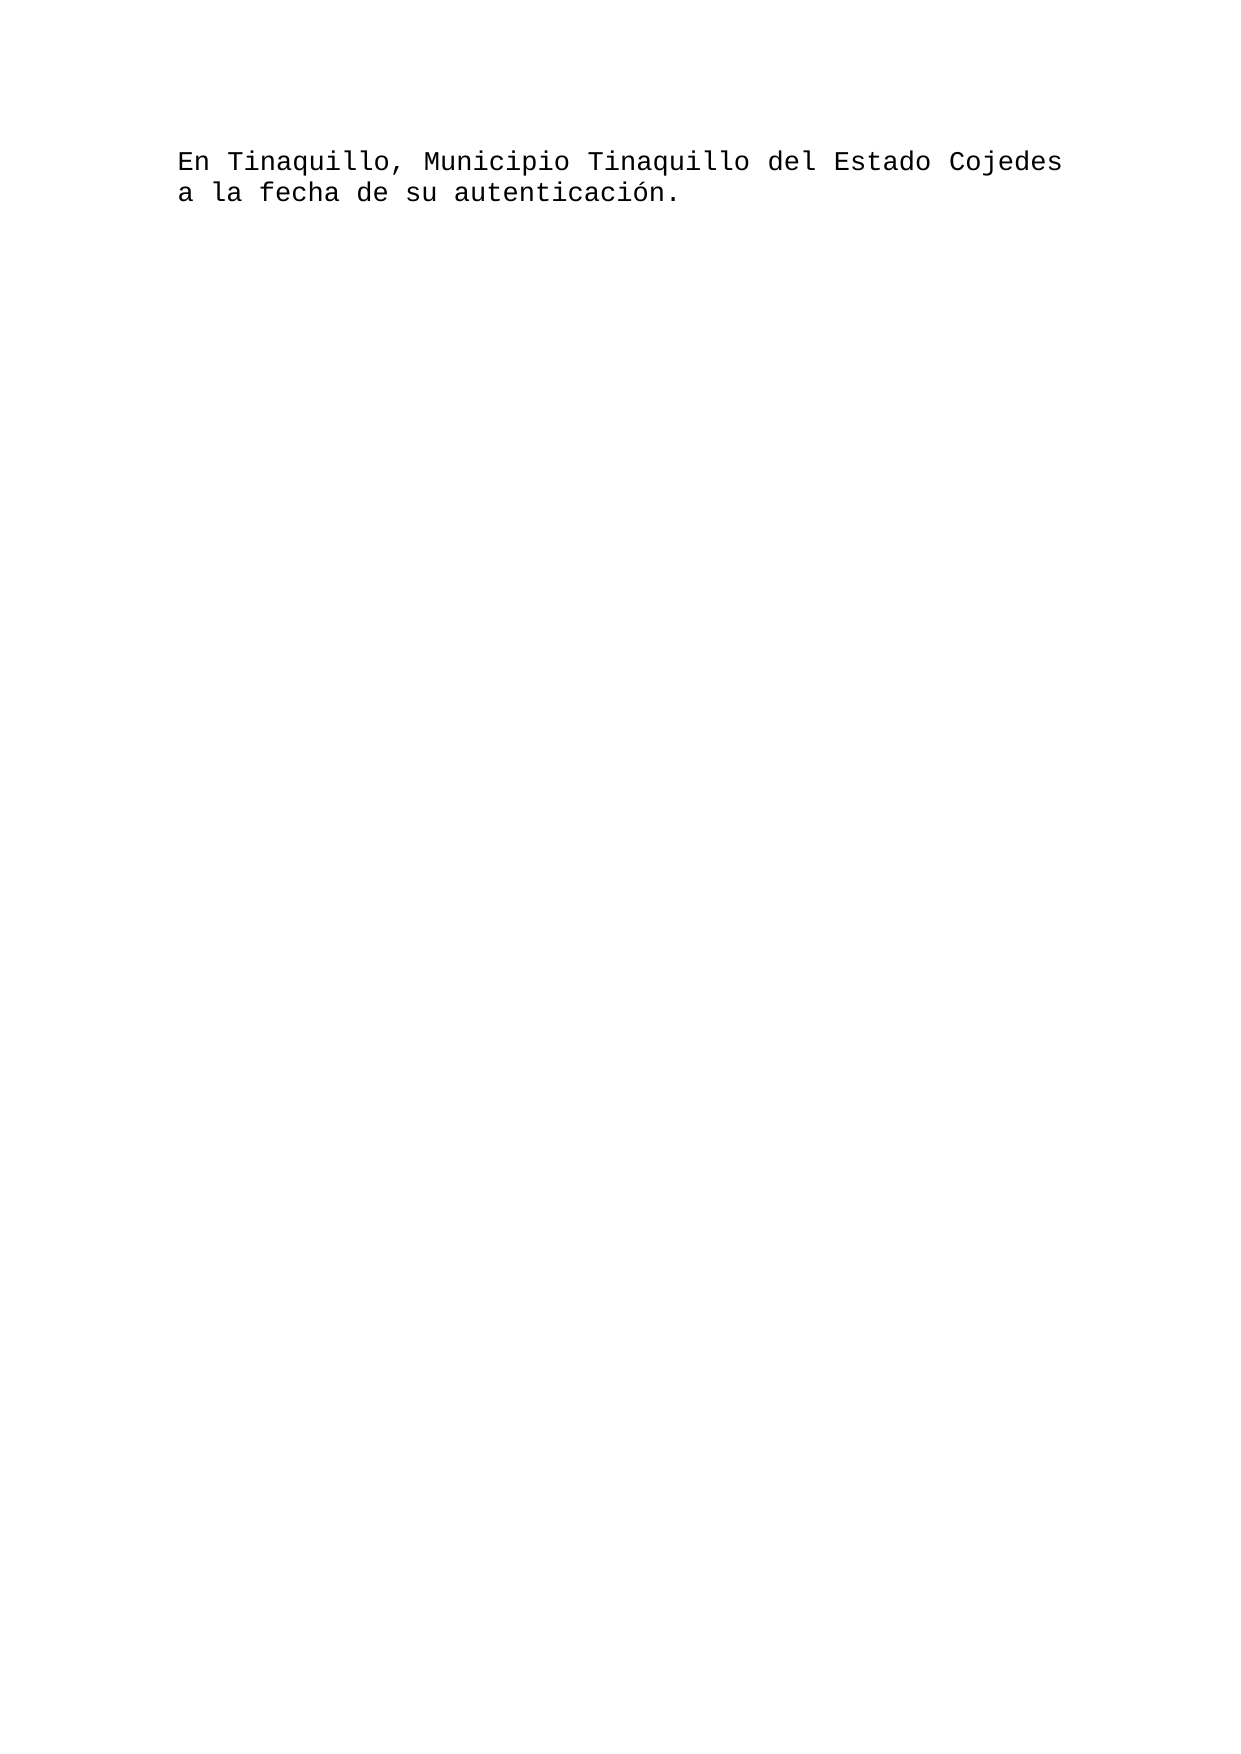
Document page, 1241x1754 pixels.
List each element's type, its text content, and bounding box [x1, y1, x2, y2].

text En Tinaquillo, Municipio Tinaquillo del Estado Cojedes a la fecha de su autenticación. [177, 148, 1063, 209]
